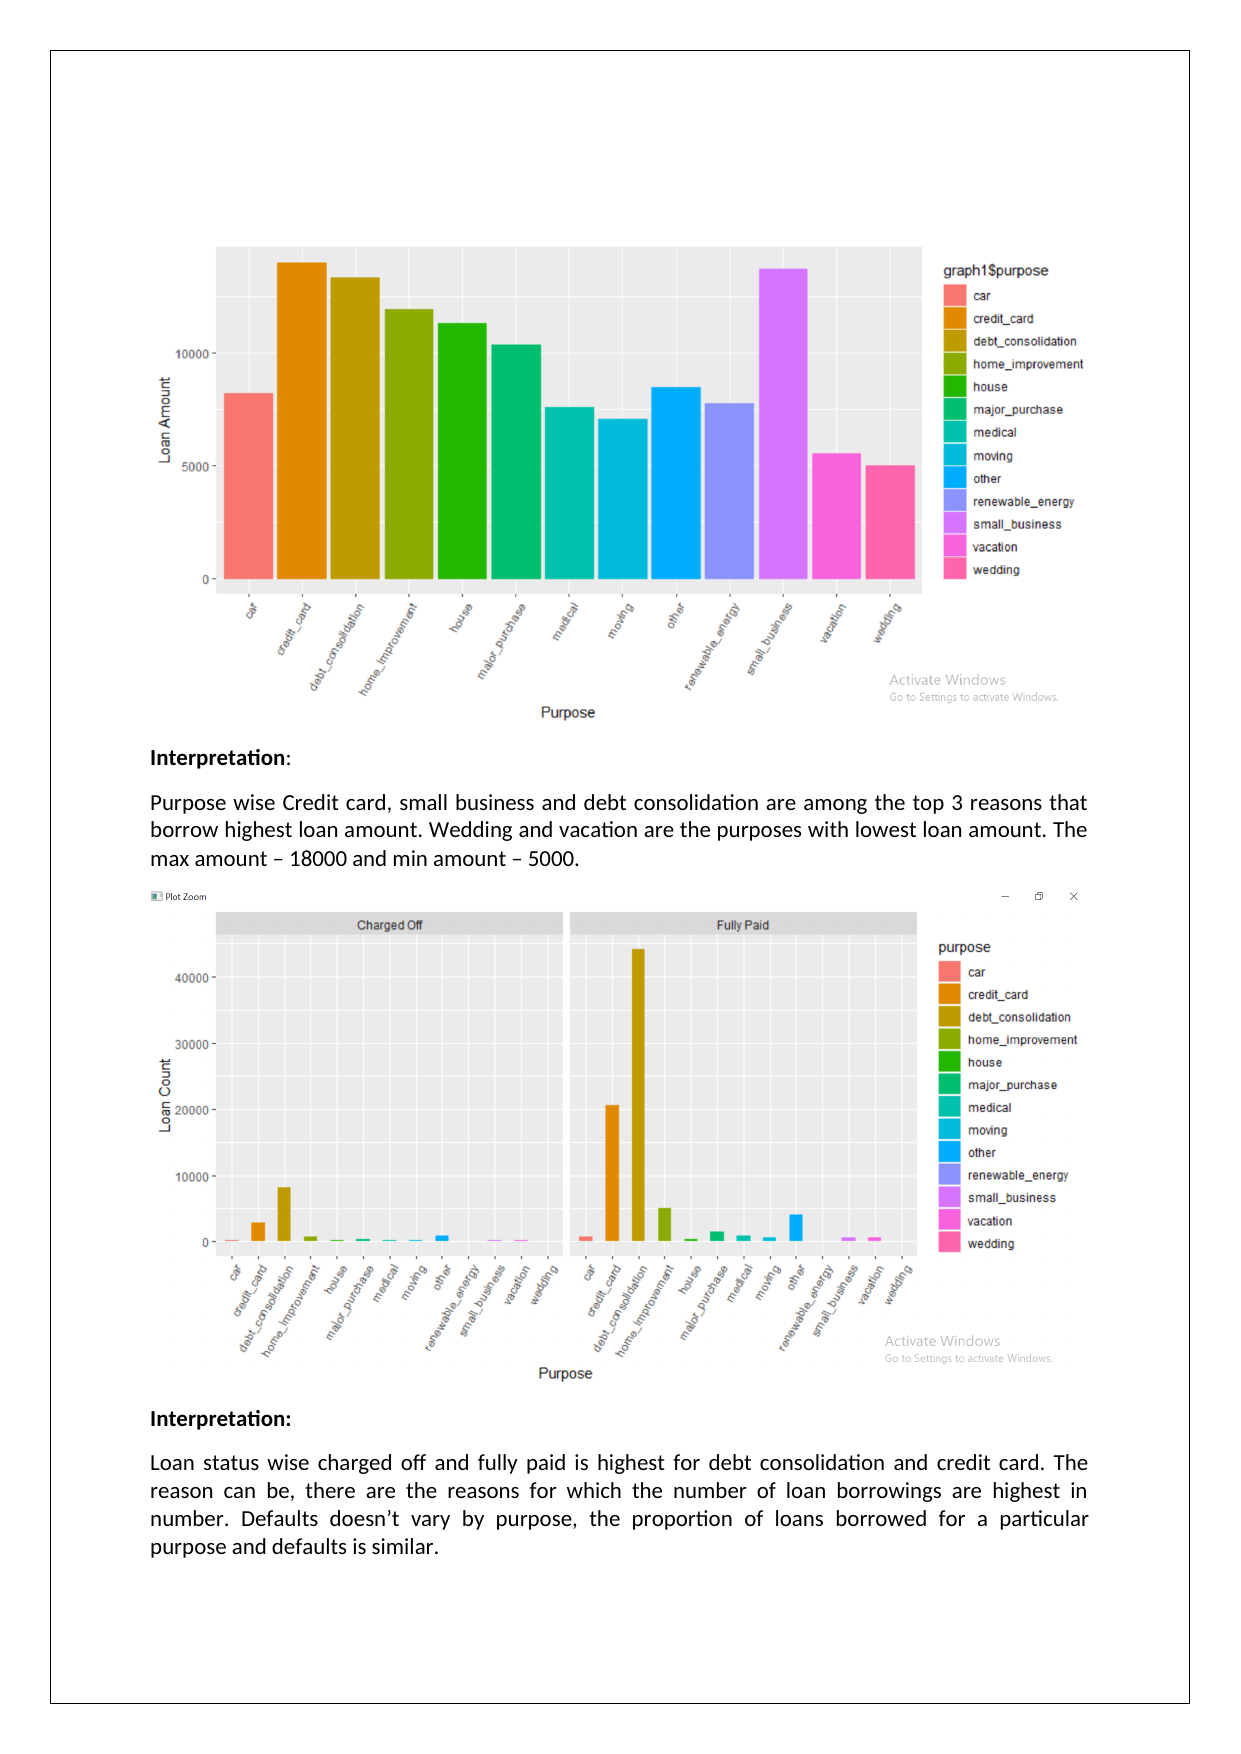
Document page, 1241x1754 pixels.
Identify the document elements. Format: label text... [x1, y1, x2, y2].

picture [150, 888, 1091, 1387]
text Interpretation: [150, 727, 1090, 771]
picture [150, 239, 1091, 727]
text Loan status wise charged off and fully paid is highest for debt consolidation and credit card. The reason can be, there are the reasons for which the number of loan borrowings are highest in number. Defaults doesn’t vary by purpose, the proportion of loans borrowed for a particular purpose and defaults is similar. [150, 1448, 1090, 1561]
text Interpretation: [150, 1404, 1090, 1432]
text Purpose wise Credit card, small business and debt consolidation are among the top 3 reasons that borrow highest loan amount. Wedding and vacation are the purposes with lowest loan amount. The max amount – 18000 and min amount – 5000. [150, 788, 1090, 872]
